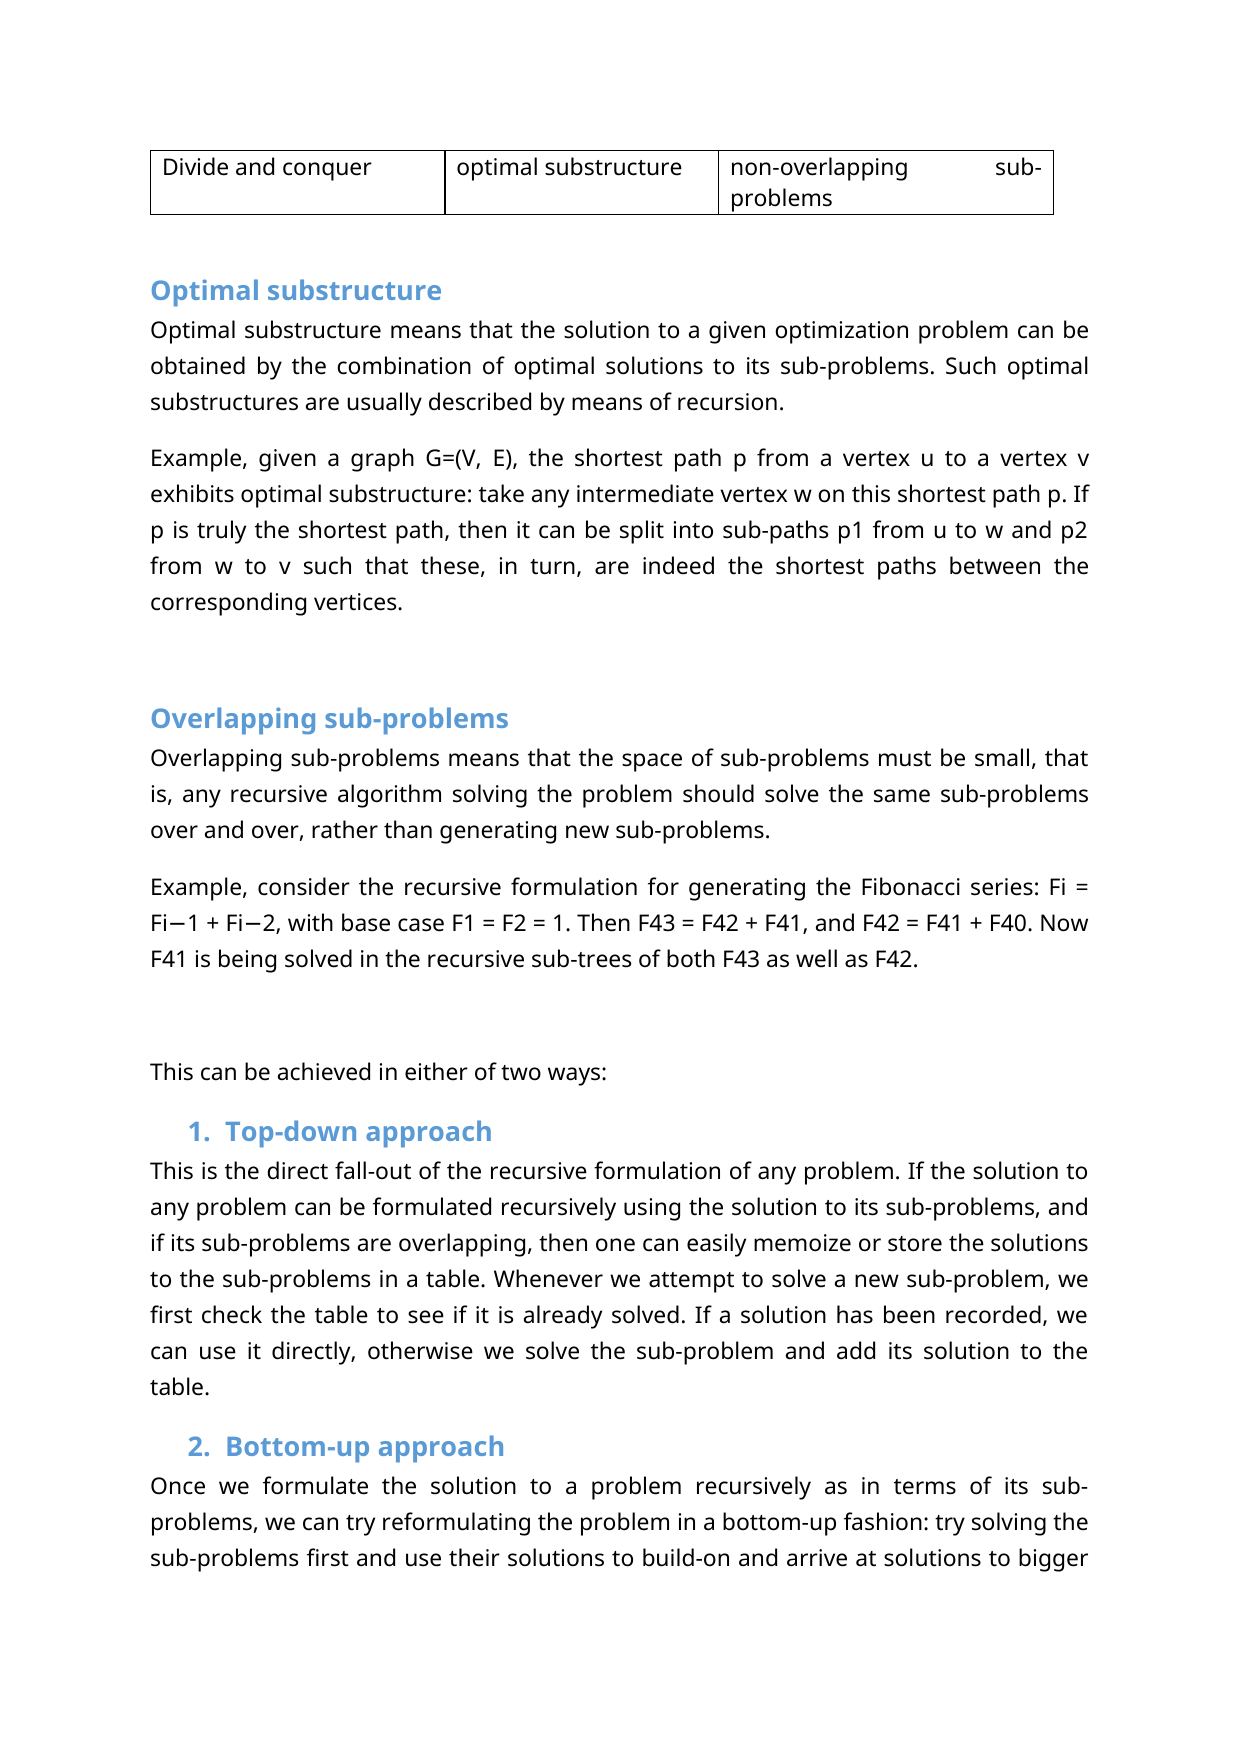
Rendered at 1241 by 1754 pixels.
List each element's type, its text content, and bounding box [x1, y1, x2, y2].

table_cell optimal substructure [446, 151, 718, 213]
subtitle Bottom-up approach [187, 1428, 1090, 1464]
text This can be achieved in either of two ways: [150, 1056, 1090, 1087]
subtitle Top-down approach [187, 1113, 1090, 1150]
text Example, given a graph G=(V, E), the shortest path p from a vertex u to a vertex v exhibits optimal substructure: take any intermediate vertex w on this shortest path p. If p is truly the shortest path, then it can be split into sub-paths p1 from u to w and p2 from w to v such that these, in turn, are indeed the shortest paths between the corresponding vertices. [150, 442, 1090, 617]
text This is the direct fall-out of the recursive formulation of any problem. If the solution to any problem can be formulated recursively using the solution to its sub-problems, and if its sub-problems are overlapping, then one can easily memoize or store the solutions to the sub-problems in a table. Whenever we attempt to solve a new sub-problem, we first check the table to see if it is already solved. If a solution has been recorded, we can use it directly, otherwise we solve the sub-problem and add its solution to the table. [150, 1155, 1090, 1402]
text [150, 1470, 1090, 1573]
text Optimal substructure means that the solution to a given optimization problem can be obtained by the combination of optimal solutions to its sub-problems. Such optimal substructures are usually described by means of recursion. [150, 314, 1090, 417]
text Example, consider the recursive formulation for generating the Fibonacci series: Fi = Fi−1 + Fi−2, with base case F1 = F2 = 1. Then F43 = F42 + F41, and F42 = F41 + F40. Now F41 is being solved in the recursive sub-trees of both F43 as well as F42. [150, 871, 1090, 974]
table_cell non-overlapping sub-problems [719, 151, 1053, 213]
text Overlapping sub-problems means that the space of sub-problems must be small, that is, any recursive algorithm solving the problem should solve the same sub-problems over and over, rather than generating new sub-problems. [150, 742, 1090, 845]
table_cell Divide and conquer [151, 151, 444, 213]
subtitle Overlapping sub-problems [150, 700, 1090, 737]
subtitle Optimal substructure [150, 271, 1090, 308]
